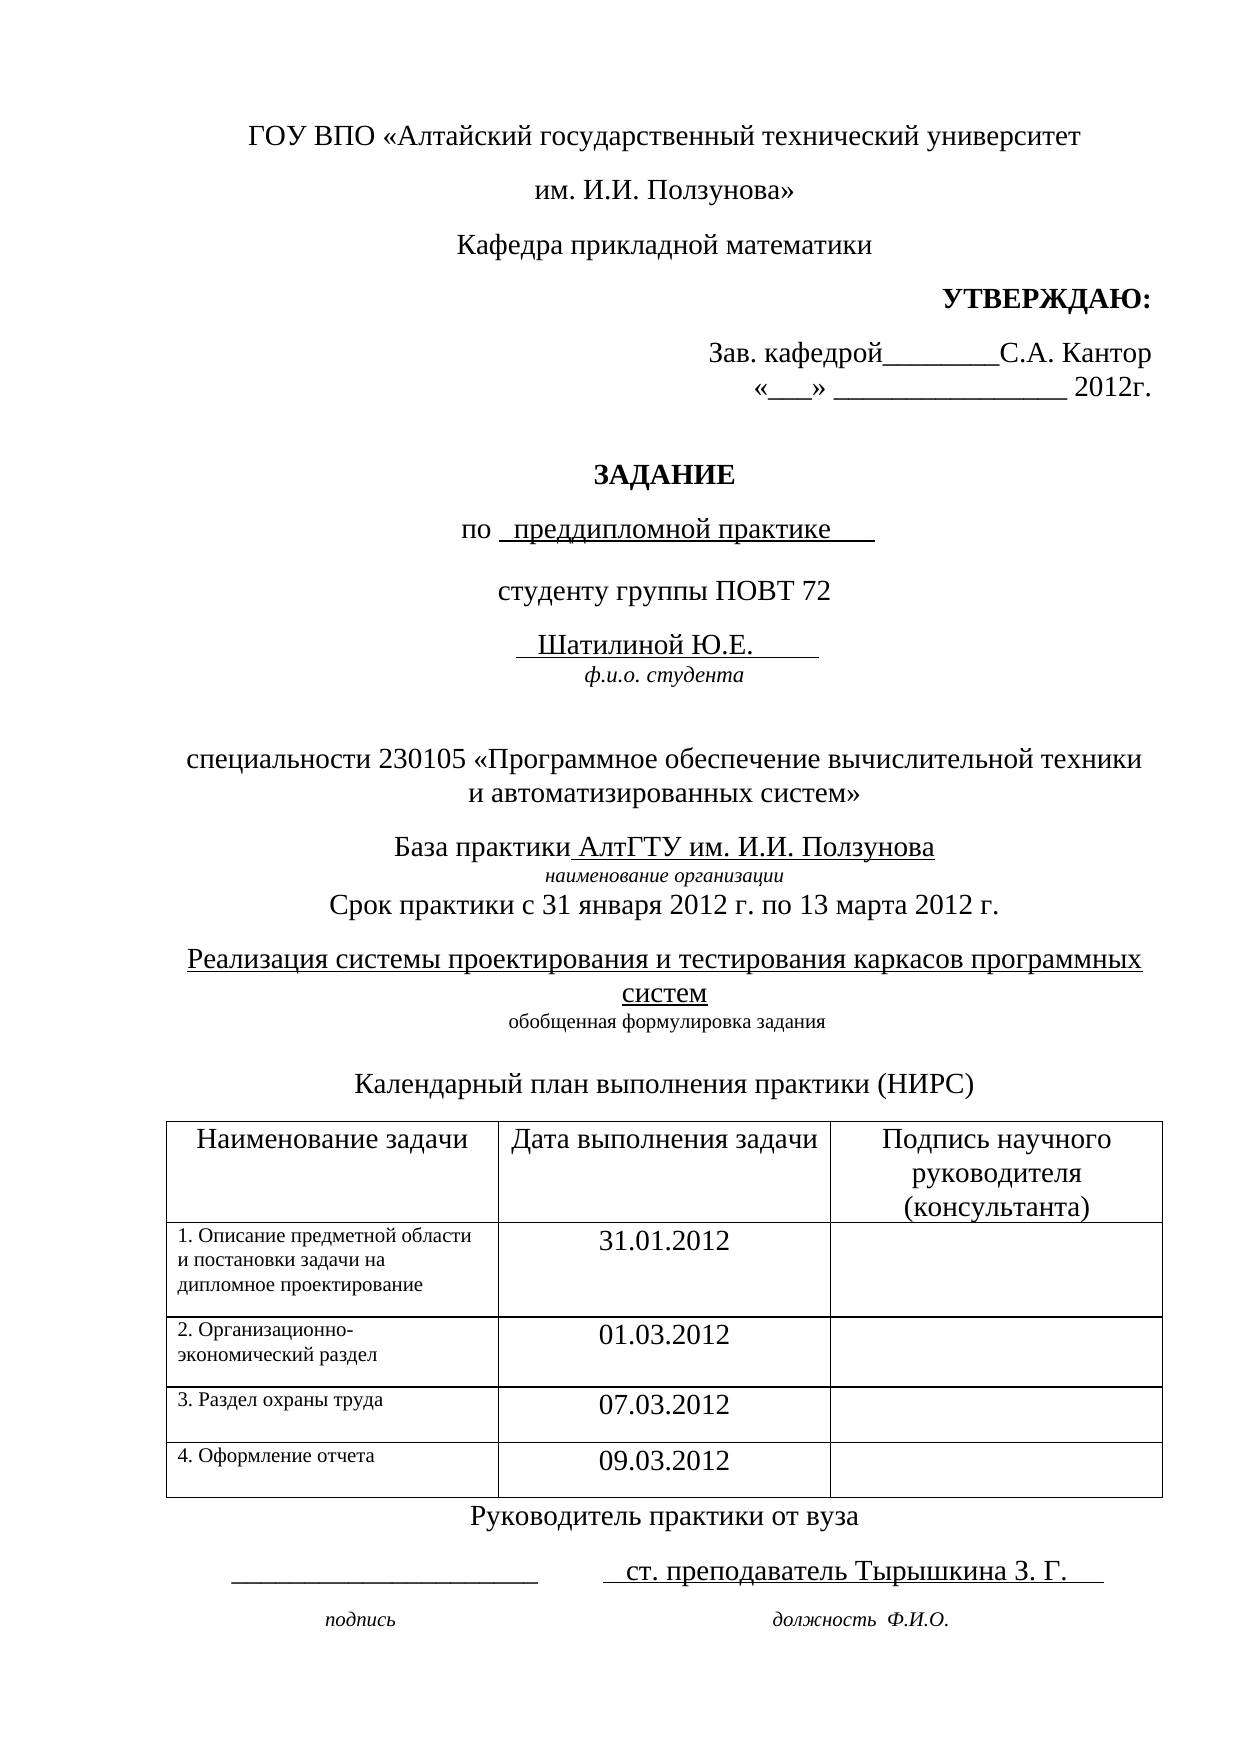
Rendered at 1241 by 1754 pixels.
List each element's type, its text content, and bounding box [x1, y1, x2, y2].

table_cell [831, 1388, 1162, 1442]
table_cell [831, 1443, 1162, 1497]
table_header Подпись научного руководителя (консультанта) [831, 1122, 1162, 1222]
table_cell [831, 1318, 1162, 1386]
text Кафедра прикладной математики [177, 227, 1152, 260]
table_cell 3. Раздел охраны труда [167, 1388, 498, 1442]
table_cell 09.03.2012 [499, 1443, 830, 1497]
table_header Дата выполнения задачи [499, 1122, 830, 1222]
table_cell 1. Описание предметной области и постановки задачи на дипломное проектирование [167, 1223, 498, 1316]
text обобщенная формулировка задания [177, 1009, 1152, 1033]
text ф.и.о. студента [177, 661, 1152, 687]
table_cell 4. Оформление отчета [167, 1443, 498, 1497]
text наименование организации [177, 863, 1152, 887]
text Реализация системы проектирования и тестирования каркасов программных систем [177, 942, 1152, 1009]
text Календарный план выполнения практики (НИРС) [177, 1066, 1152, 1100]
table_cell [831, 1223, 1162, 1316]
text Срок практики с 31 января 2012 г. по 13 марта 2012 г. [177, 887, 1152, 921]
table_cell 2. Организационно-экономический раздел [167, 1318, 498, 1386]
text _____________________ . ст. преподаватель Тырышкина З. Г. . [177, 1553, 1152, 1586]
text «___» ________________ 2012г. [177, 369, 1152, 403]
text студенту группы ПОВТ 72 [177, 573, 1152, 607]
text им. И.И. Ползунова» [177, 172, 1152, 206]
table_header Наименование задачи [167, 1122, 498, 1222]
text ГОУ ВПО «Алтайский государственный технический университет [177, 118, 1152, 152]
text по . преддипломной практике . [177, 511, 1152, 545]
text . Шатилиной Ю.Е. . [177, 627, 1152, 661]
text Руководитель практики от вуза [177, 1498, 1152, 1532]
text База практики АлтГТУ им. И.И. Ползунова [177, 829, 1152, 863]
text ЗАДАНИЕ [177, 457, 1152, 491]
table_cell 07.03.2012 [499, 1388, 830, 1442]
text подпись должность Ф.И.О. [251, 1607, 1152, 1631]
text специальности 230105 «Программное обеспечение вычислительной техники и автоматизированных систем» [177, 742, 1152, 809]
table_cell 01.03.2012 [499, 1318, 830, 1386]
text УТВЕРЖДАЮ: [177, 281, 1152, 315]
text Зав. кафедрой________С.А. Кантор [177, 336, 1152, 369]
table_cell 31.01.2012 [499, 1223, 830, 1316]
